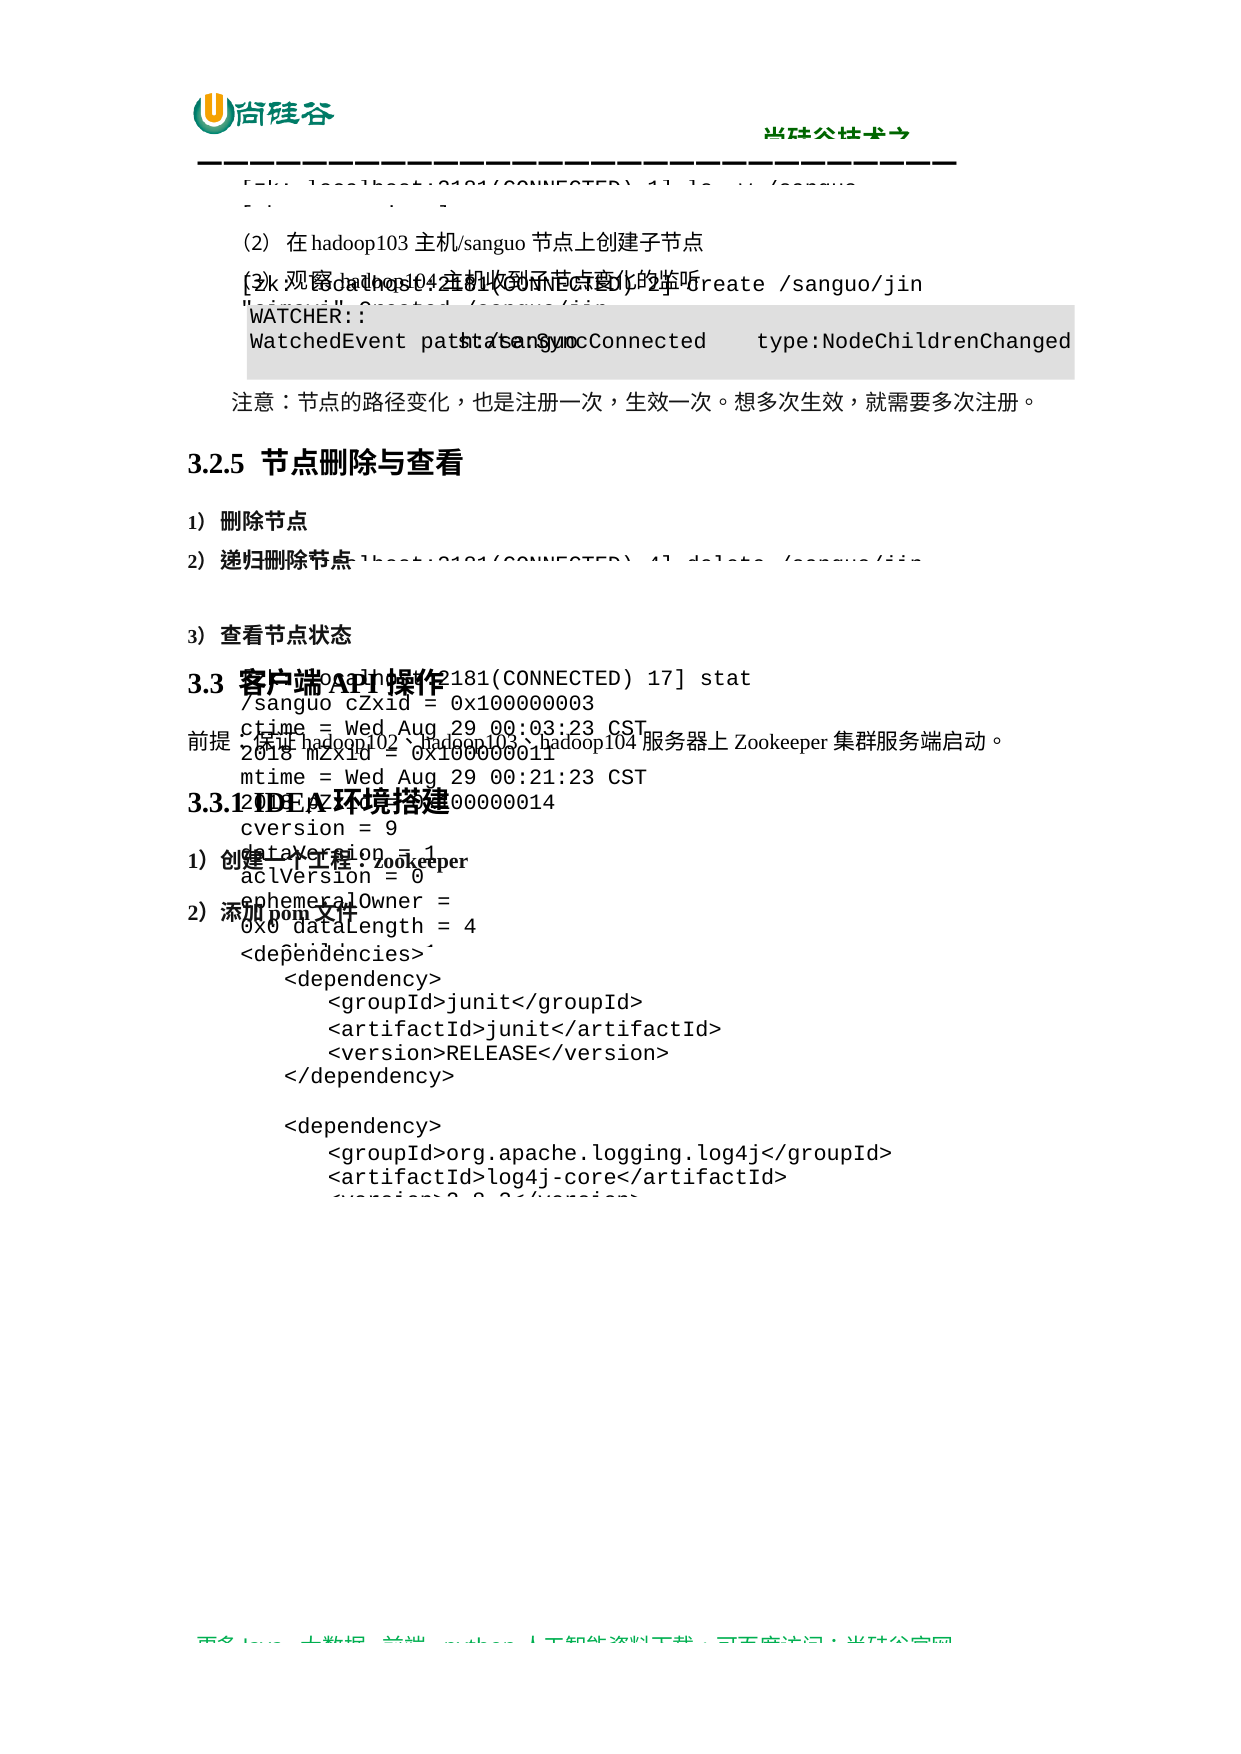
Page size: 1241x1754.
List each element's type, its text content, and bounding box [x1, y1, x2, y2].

text 注意：节点的路径变化，也是注册一次，生效一次。想多次生效，就需要多次注册。 [231, 387, 1078, 417]
text 前提：保证hadoop102、hadoop103、hadoop104 服务器上Zookeeper 集群服务端启动。 [187, 726, 1078, 756]
subtitle 客户端 API 操作 [187, 662, 1078, 702]
list 观察hadoop104 主机收到子节点变化的监听 [231, 265, 1078, 295]
subtitle IDEA 环境搭建 [187, 782, 1078, 821]
subtitle 删除节点 [187, 506, 1078, 536]
list 在 hadoop103 主机/sanguo 节点上创建子节点 [231, 226, 1078, 256]
list 递归删除节点 [187, 545, 1078, 575]
subtitle 节点删除与查看 [187, 442, 1078, 482]
list 查看节点状态 [187, 620, 1078, 650]
picture [187, 88, 338, 138]
subtitle 1）创建一个工程：zookeeper 2）添加pom文件 [187, 846, 469, 927]
